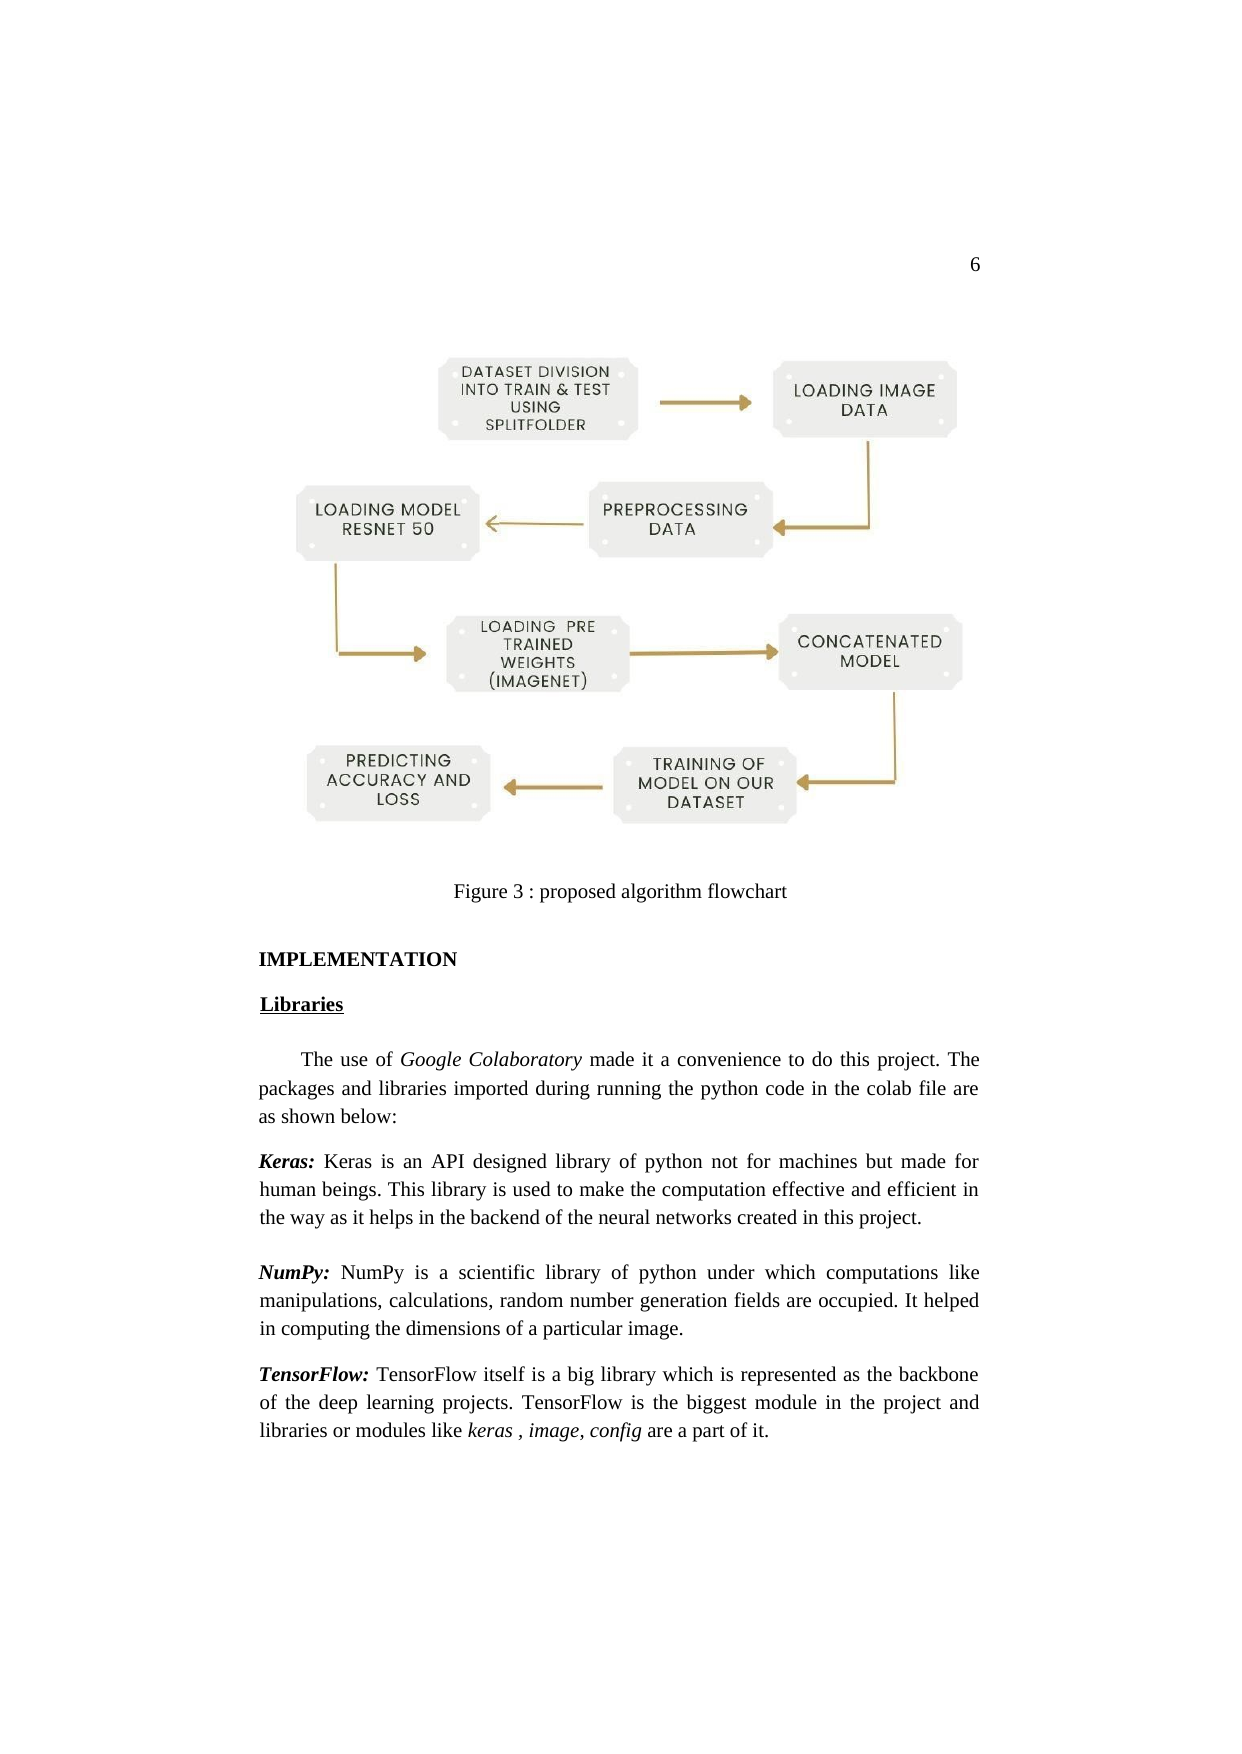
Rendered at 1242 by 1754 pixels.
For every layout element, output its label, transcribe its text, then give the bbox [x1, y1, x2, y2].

text Figure 3 : proposed algorithm flowchart [260, 879, 980, 903]
text NumPy: NumPy is a scientific library of python under which computations like manipulations, calculations, random number generation fields are occupied. It helped in computing the dimensions of a particular image. [258, 1260, 980, 1340]
text The use of Google Colaboratory made it a convenience to do this project. The packages and libraries imported during running the python code in the colab file are as shown below: [258, 1047, 980, 1128]
text Keras: Keras is an API designed library of python not for machines but made for human beings. This library is used to make the computation effective and efficient in the way as it helps in the backend of the neural networks created in this project. [258, 1149, 980, 1229]
text TensorFlow: TensorFlow itself is a big library which is represented as the backbone of the deep learning projects. TensorFlow is the biggest module in the project and libraries or modules like keras , image, config are a part of it. [258, 1362, 980, 1442]
subtitle IMPLEMENTATION [258, 947, 980, 971]
picture [263, 310, 984, 865]
text Libraries [260, 992, 980, 1016]
